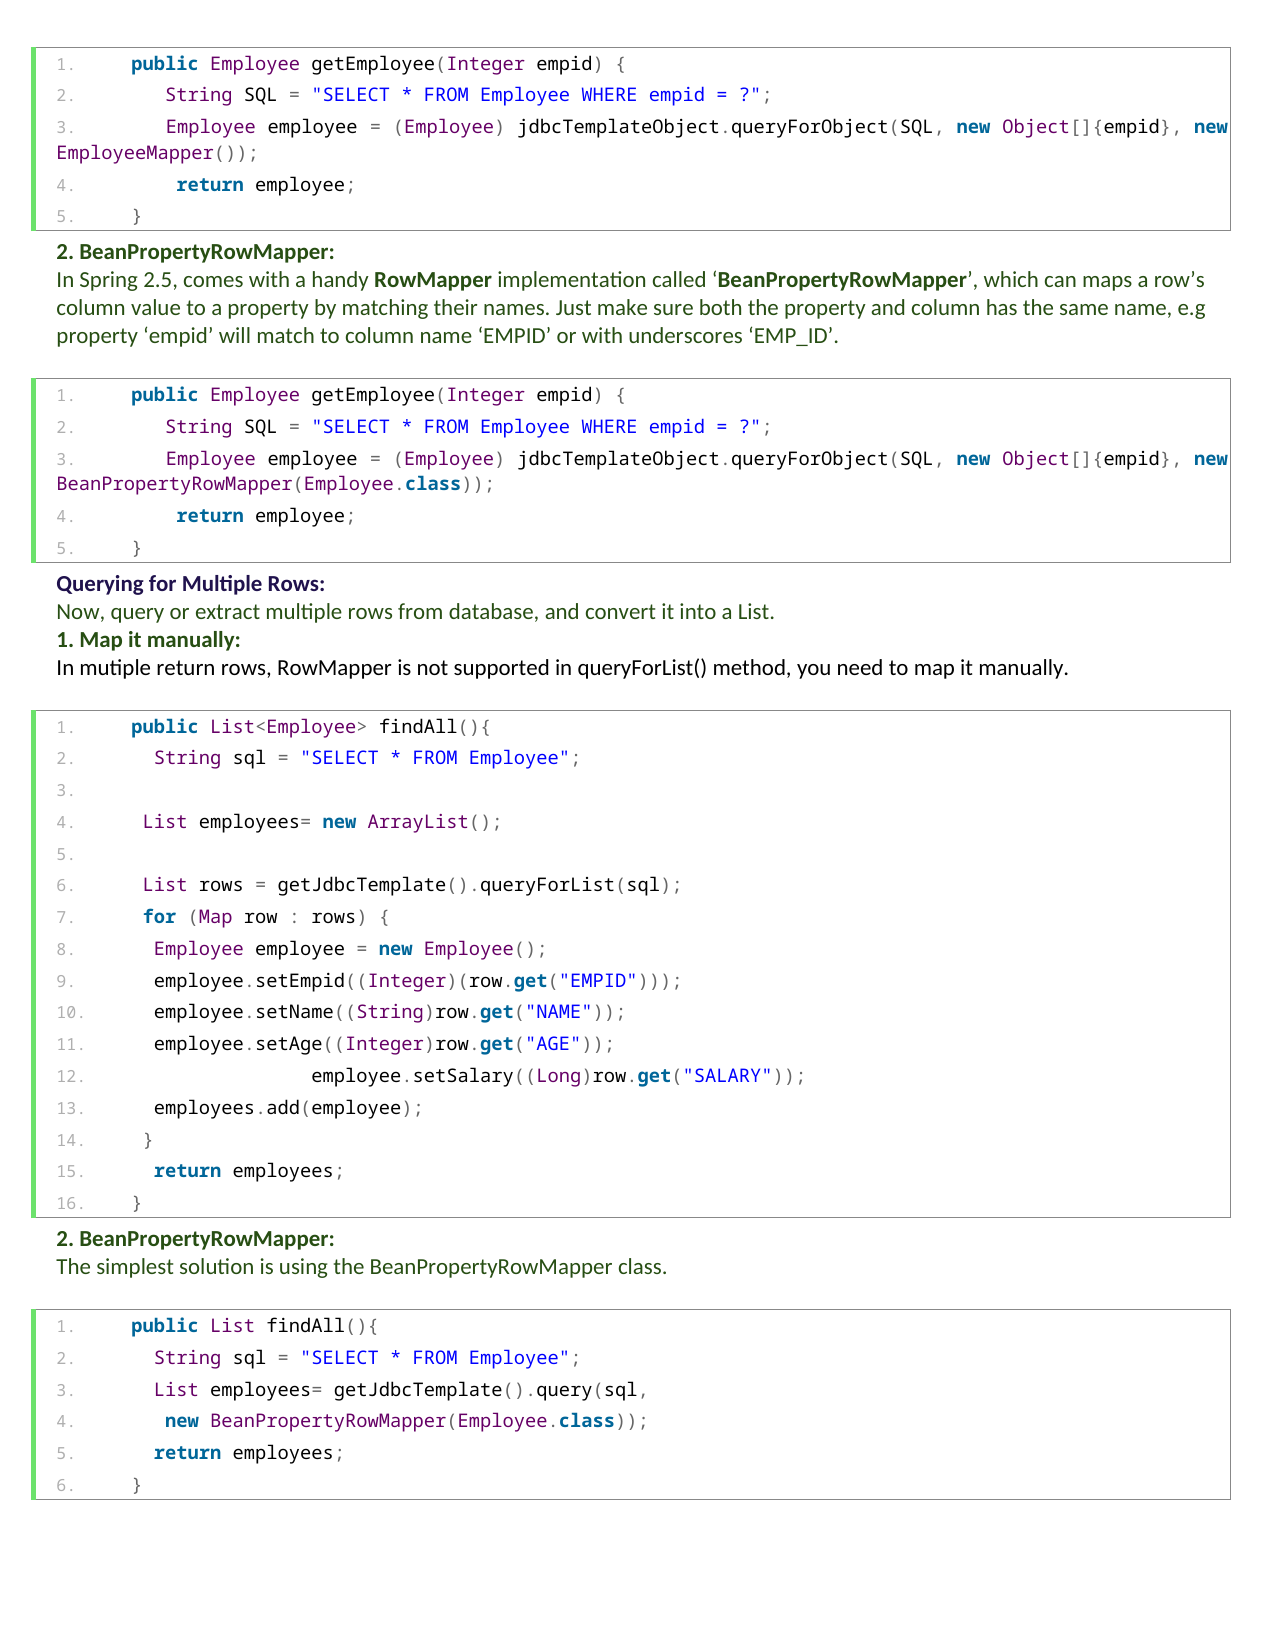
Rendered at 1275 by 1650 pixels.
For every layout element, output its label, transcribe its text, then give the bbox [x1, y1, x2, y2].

list List rows = getJdbcTemplate().queryForList(sql); [36, 869, 1230, 897]
list return employees; [36, 1154, 1230, 1183]
list employee.setEmpid((Integer)(row.get("EMPID"))); [36, 964, 1230, 993]
list employee.setSalary((Long)row.get("SALARY")); [36, 1059, 1230, 1088]
list public List<Employee> findAll(){ [36, 711, 1230, 738]
list return employee; [36, 168, 1230, 196]
text 2. BeanPropertyRowMapper: In Spring 2.5, comes with a handy RowMapper implementation called ‘BeanPropertyRowMapper’, which can maps a row’s column value to a property by matching their names. Just make sure both the property and column has the same name, e.g property ‘empid’ will match to column name ‘EMPID’ or with underscores ‘EMP_ID’. [56, 237, 1228, 378]
list } [36, 1468, 1230, 1499]
list new BeanPropertyRowMapper(Employee.class)); [36, 1404, 1230, 1433]
list } [36, 1186, 1230, 1217]
list List employees= getJdbcTemplate().query(sql, [36, 1373, 1230, 1401]
list employees.add(employee); [36, 1091, 1230, 1120]
list List employees= new ArrayList(); [36, 805, 1230, 834]
list employee.setName((String)row.get("NAME")); [36, 996, 1230, 1024]
text Querying for Multiple Rows: Now, query or extract multiple rows from database, and convert it into a List. 1. Map it manually: In mutiple return rows, RowMapper is not supported in queryForList() method, you need to map it manually. [56, 569, 1228, 710]
list } [36, 199, 1230, 230]
list Employee employee = (Employee) jdbcTemplateObject.queryForObject(SQL, new Object[]{empid}, new EmployeeMapper()); [36, 110, 1230, 164]
list Employee employee = new Employee(); [36, 932, 1230, 961]
list } [36, 531, 1230, 562]
list public List findAll(){ [36, 1310, 1230, 1338]
list Employee employee = (Employee) jdbcTemplateObject.queryForObject(SQL, new Object[]{empid}, new BeanPropertyRowMapper(Employee.class)); [36, 442, 1230, 496]
list } [36, 1123, 1230, 1151]
list String SQL = "SELECT * FROM Employee WHERE empid = ?"; [36, 410, 1230, 439]
list public Employee getEmployee(Integer empid) { [36, 48, 1230, 76]
list return employees; [36, 1436, 1230, 1465]
list employee.setAge((Integer)row.get("AGE")); [36, 1027, 1230, 1056]
list public Employee getEmployee(Integer empid) { [36, 379, 1230, 407]
list String sql = "SELECT * FROM Employee"; [36, 742, 1230, 770]
list return employee; [36, 499, 1230, 528]
text 2. BeanPropertyRowMapper: The simplest solution is using the BeanPropertyRowMapper class. [56, 1224, 1228, 1309]
list for (Map row : rows) { [36, 900, 1230, 929]
list String SQL = "SELECT * FROM Employee WHERE empid = ?"; [36, 79, 1230, 107]
list String sql = "SELECT * FROM Employee"; [36, 1341, 1230, 1369]
